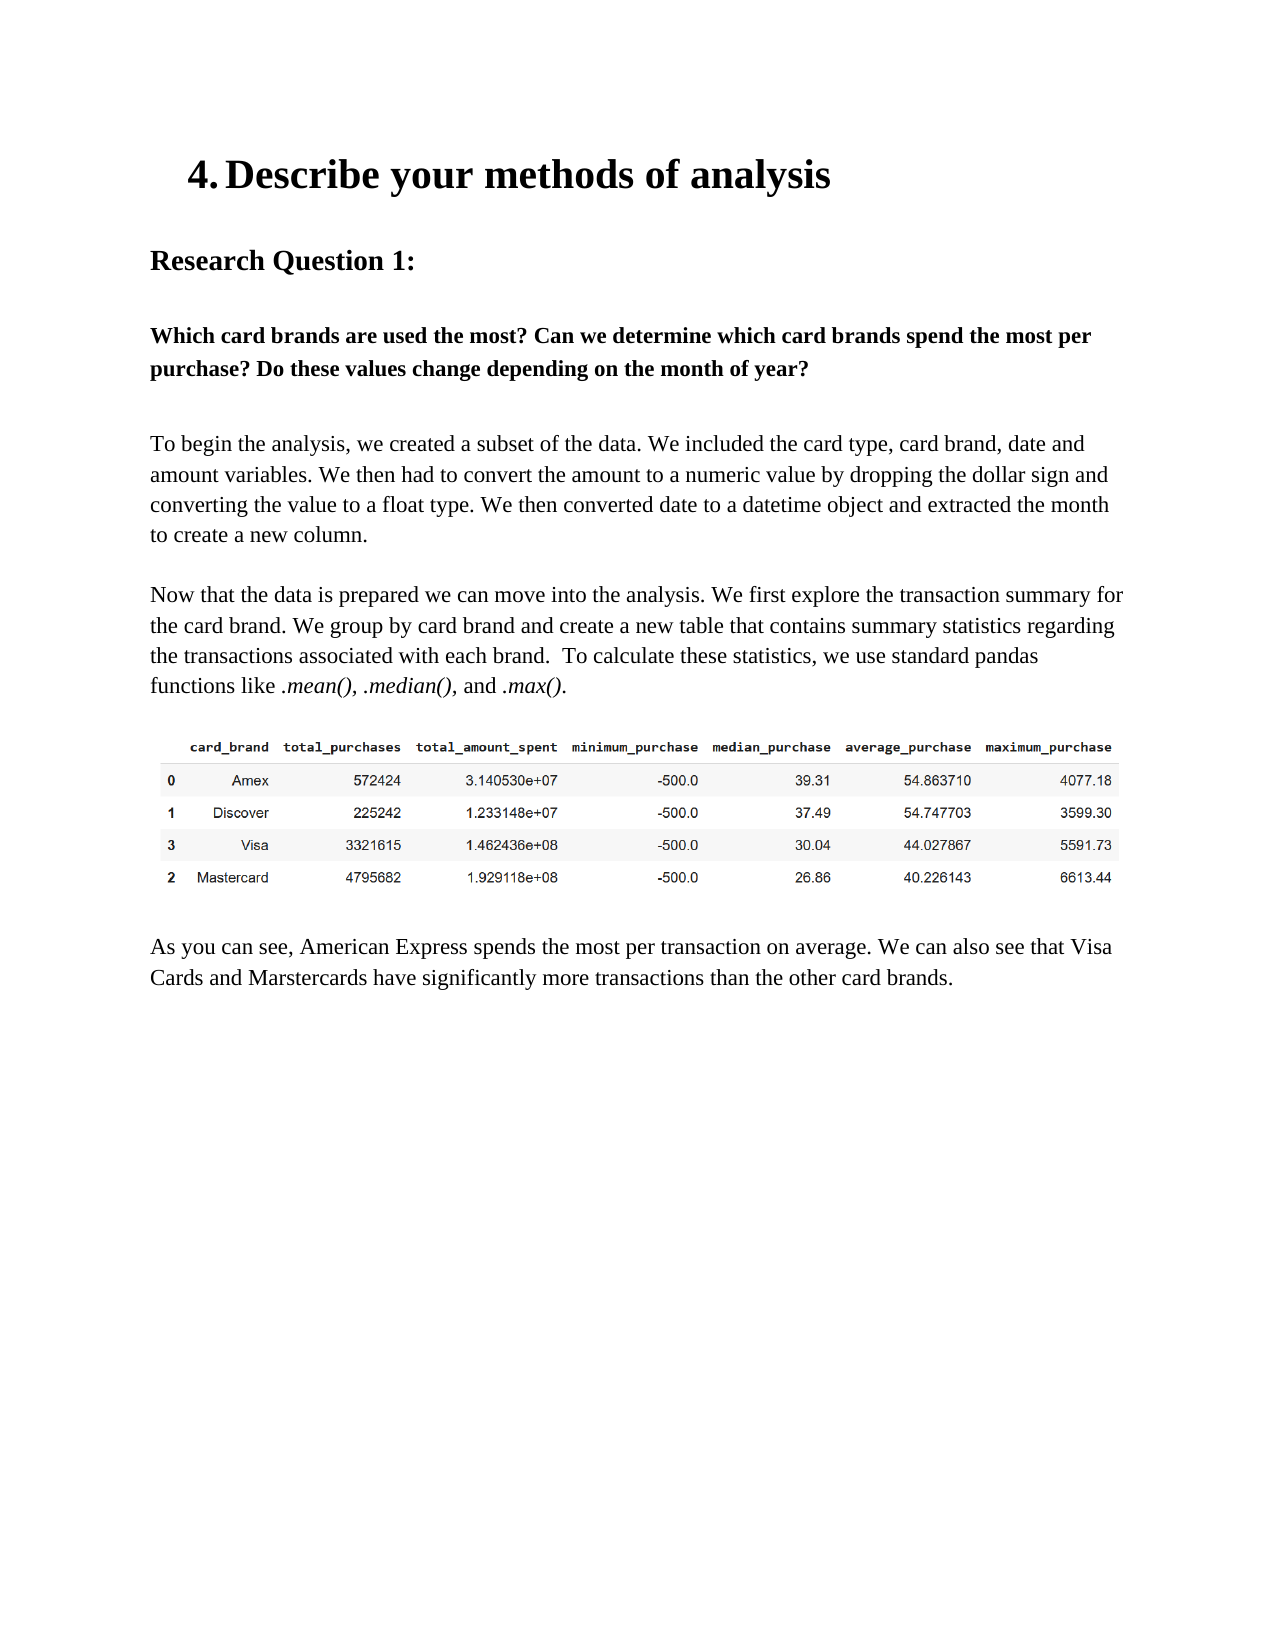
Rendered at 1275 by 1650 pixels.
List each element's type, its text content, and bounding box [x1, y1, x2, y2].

text Now that the data is prepared we can move into the analysis. We first explore the transaction summary for the card brand. We group by card brand and create a new table that contains summary statistics regarding the transactions associated with each brand. To calculate these statistics, we use standard pandas functions like .mean(), .median(), and .max(). [150, 582, 1125, 698]
title Describe your methods of analysis [187, 150, 1125, 198]
subtitle Research Question 1: [150, 243, 1125, 276]
picture [150, 732, 1125, 900]
text To begin the analysis, we created a subset of the data. We included the card type, card brand, date and amount variables. We then had to convert the amount to a numeric value by dropping the dollar sign and converting the value to a float type. We then converted date to a datetime object and extracted the month to create a new column. [150, 431, 1125, 547]
subtitle Which card brands are used the most? Can we determine which card brands spend the most per purchase? Do these values change depending on the month of year? [150, 322, 1125, 381]
text As you can see, American Express spends the most per transaction on average. We can also see that Visa Cards and Marstercards have significantly more transactions than the other card brands. [150, 933, 1125, 990]
